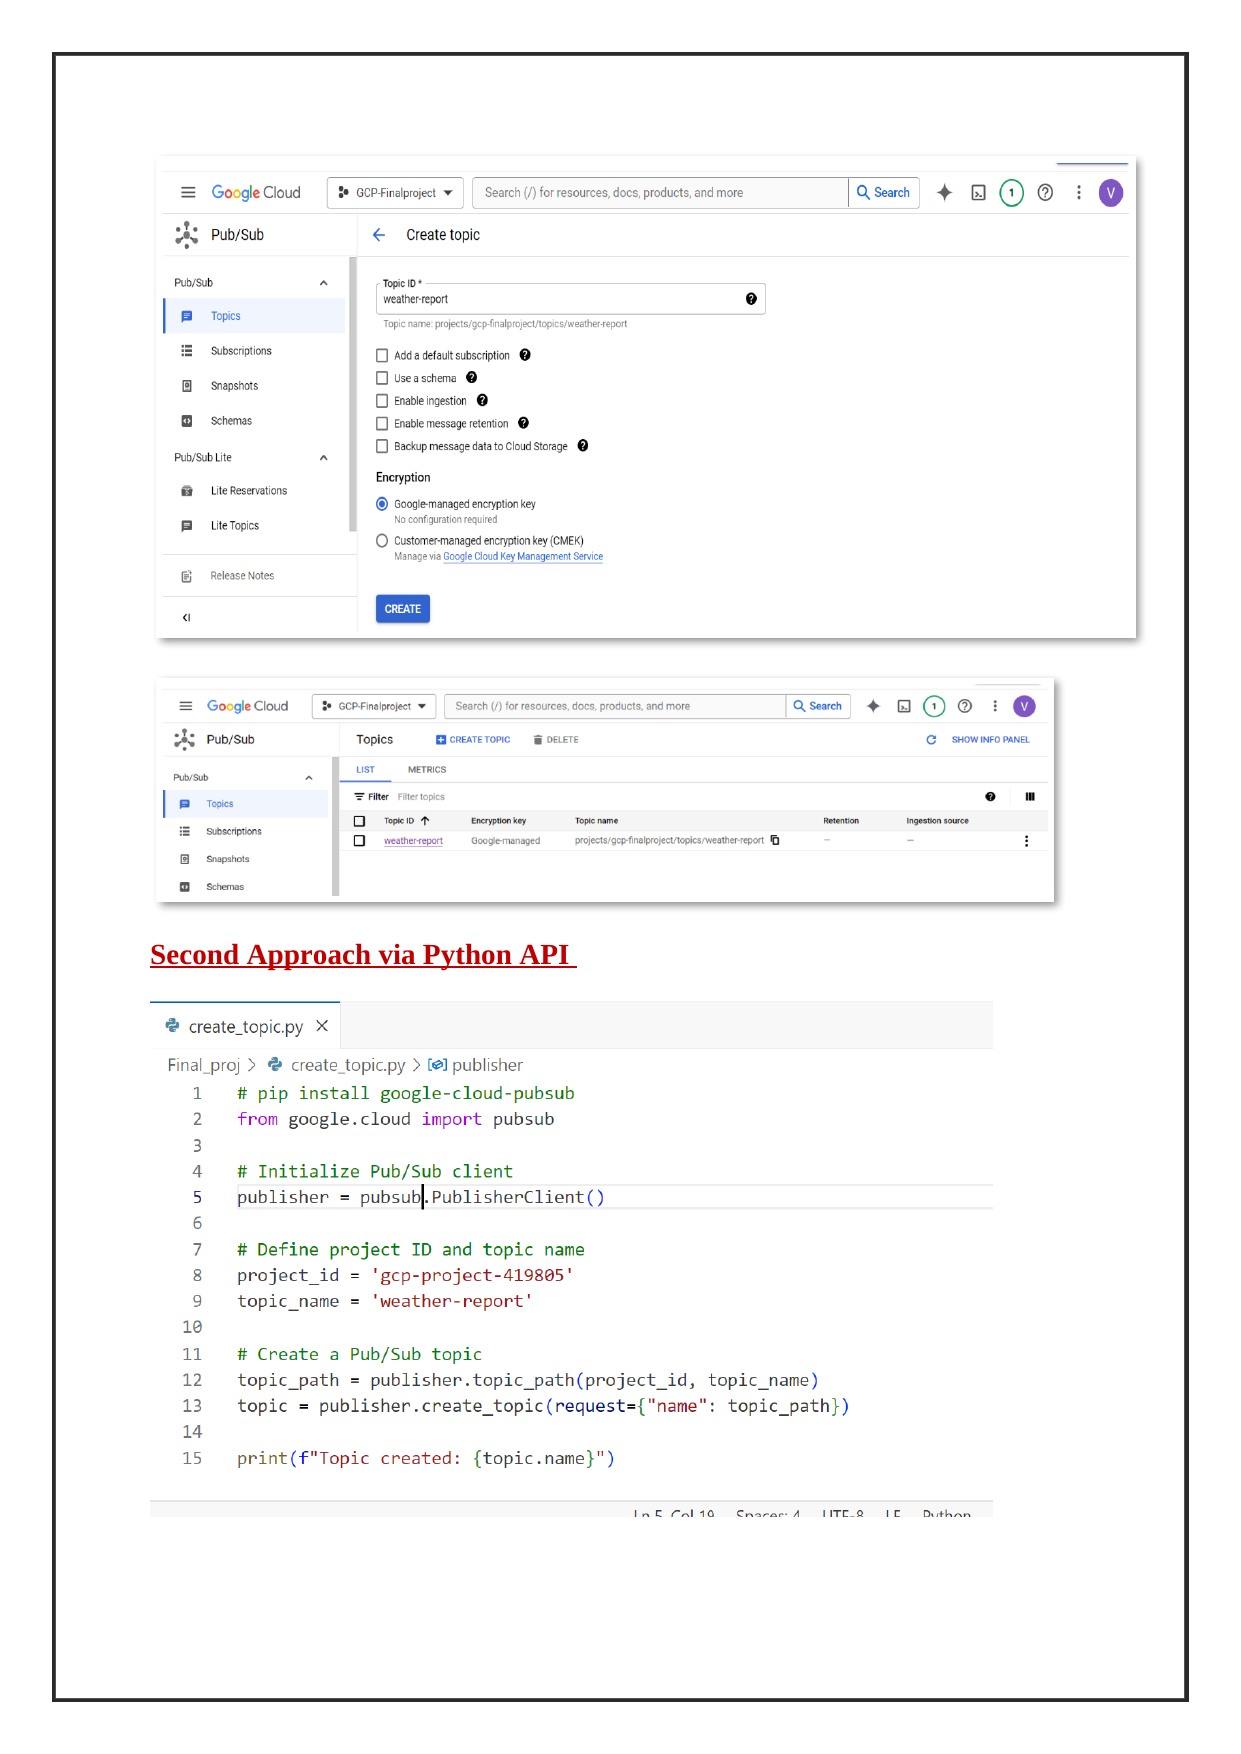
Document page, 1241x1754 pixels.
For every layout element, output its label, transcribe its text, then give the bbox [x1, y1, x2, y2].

text Second Approach via Python API [150, 937, 1090, 970]
picture [163, 163, 1129, 632]
picture [150, 992, 993, 1517]
picture [163, 684, 1048, 896]
